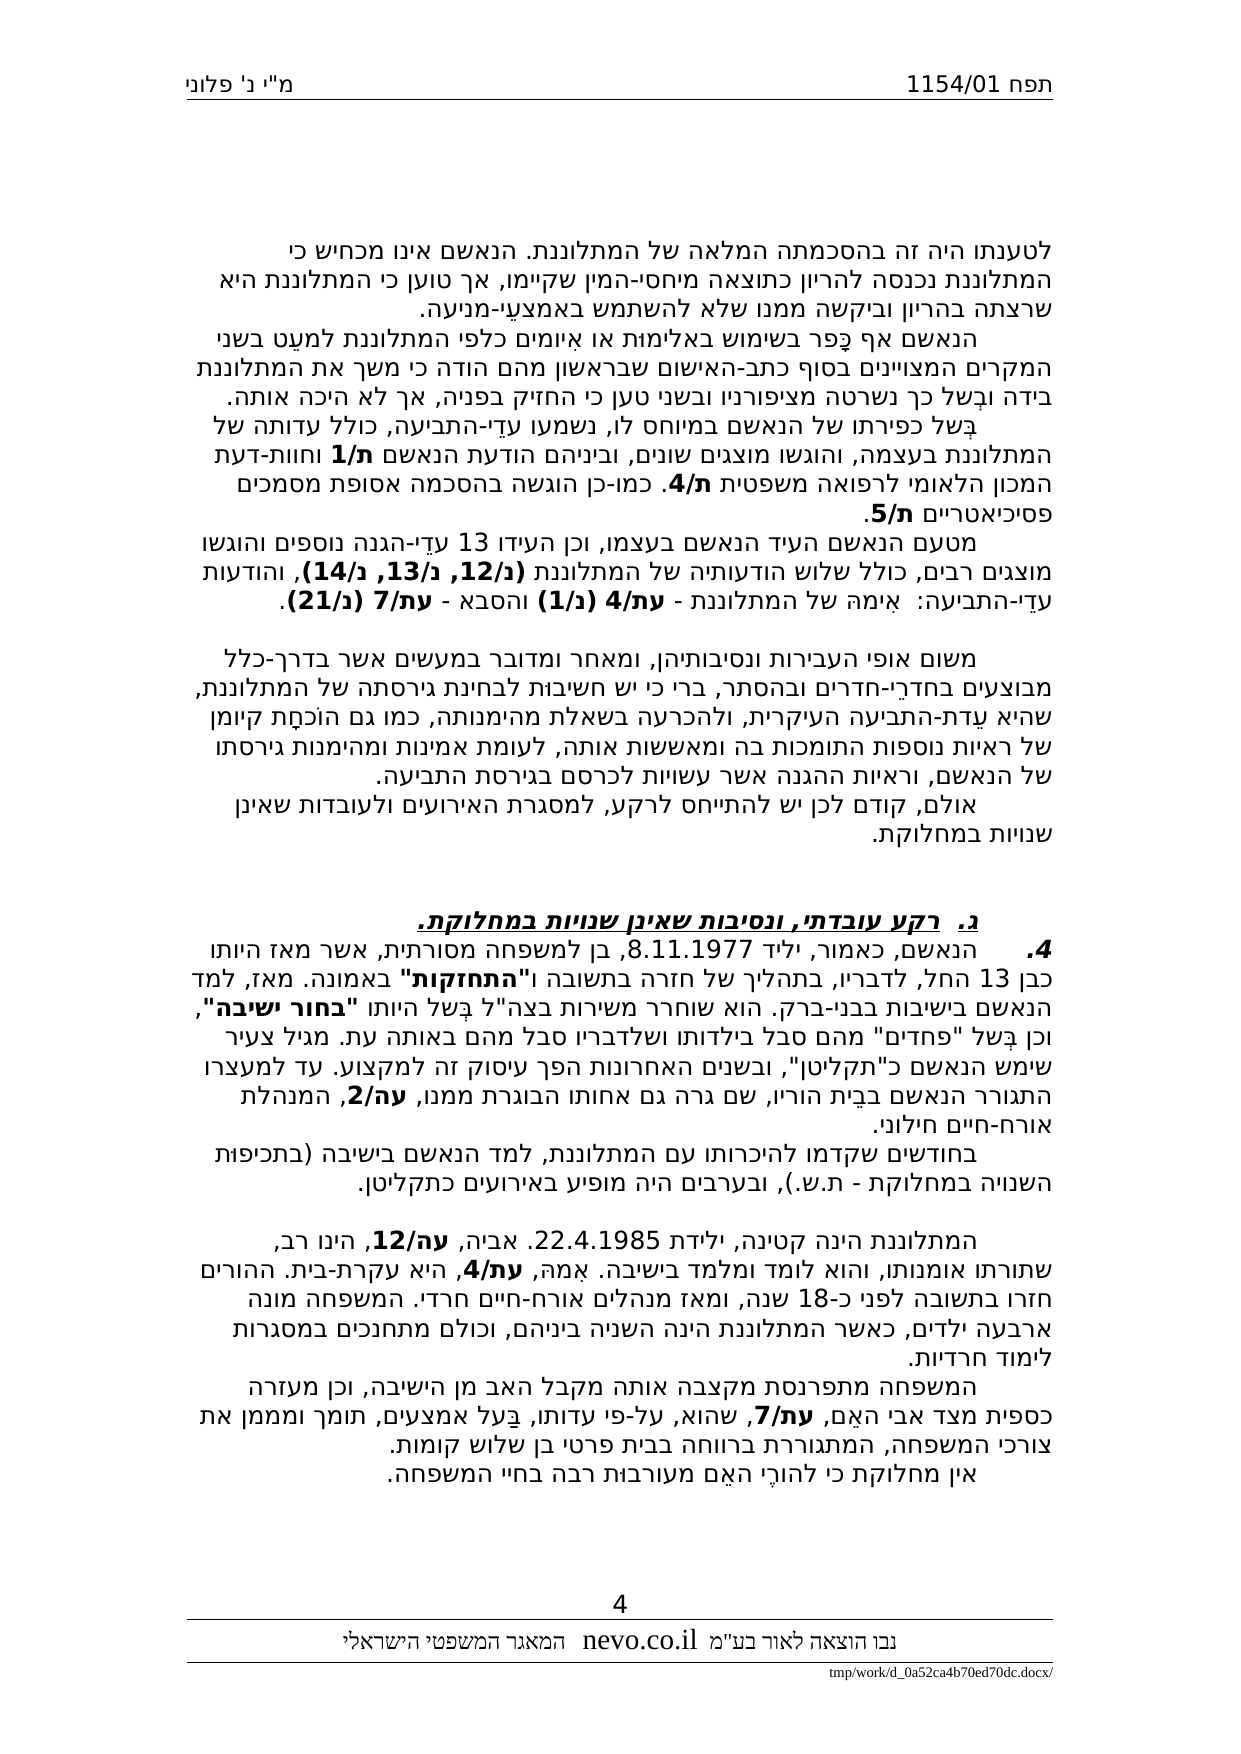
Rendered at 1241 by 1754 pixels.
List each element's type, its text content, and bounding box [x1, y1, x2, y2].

text בְּשל כפירתו של הנאשם במיוחס לו, נשמעו עדֵי-התביעה, כולל עדותה של המתלוננת בעצמה, והוגשו מוצגים שונים, וביניהם הודעת הנאשם ת/1 וחוות-דעת המכון הלאומי לרפואה משפטית ת/4. כמו-כן הוגשה בהסכמה אסופת מסמכים פסיכיאטריים ת/5. [187, 411, 1053, 528]
text אין מחלוקת כי להורֶי האֵם מעורבוּת רבה בחיי המשפחה. [187, 1459, 1053, 1489]
text אולם, קודם לכן יש להתייחס לרקע, למסגרת האירועים ולעובדות שאינן שנויות במחלוקת. [187, 790, 1053, 848]
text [187, 236, 1053, 324]
text המשפחה מתפרנסת מקצבה אותה מקבל האב מן הישיבה, וכן מעזרה כספית מצד אבי האֵם, עת/7, שהוא, על-פי עדותו, בַּעל אמצעים, תומך ומממן את צורכי המשפחה, המתגוררת ברווחה בבית פרטי בן שלוש קומות. [187, 1372, 1053, 1459]
text מטעם הנאשם העיד הנאשם בעצמו, וכן העידו 13 עדֵי-הגנה נוספים והוגשו מוצגים רבים, כולל שלוש הודעותיה של המתלוננת (נ/12, נ/13, נ/14), והודעות עדֵי-התביעה:ו אִימהּ של המתלוננת - עת/4 (נ/1) והסבא - עת/7 (נ/21). [187, 528, 1053, 615]
text 4. הנאשם, כאמור, יליד 8.11.1977, בן למשפחה מסורתית, אשר מאז היותו כבן 13 החל, לדבריו, בתהליך של חזרה בתשובה ו"התחזקות" באמונה. מאז, למד הנאשם בישיבות בבני-ברק. הוא שוחרר משירות בצה"ל בְּשל היותו "בחור ישיבה", וכן בְּשל "פחדים" מהם סבל בילדותו ושלדבריו סבל מהם באותה עת. מגיל צעיר שימש הנאשם כ"תקליטן", ובשנים האחרונות הפך עיסוק זה למקצוע. עד למעצרו התגורר הנאשם בבֵית הוריו, שם גרה גם אחותו הבוגרת ממנו, עה/2, המנהלת אורח-חיים חילוני. [187, 935, 1053, 1139]
text בחודשים שקדמו להיכרותו עם המתלוננת, למד הנאשם בישיבה (בתכיפוּת השנויה במחלוקת - ת.ש.), ובערבים היה מופיע באירועים כתקליטן. [187, 1139, 1053, 1197]
text הנאשם אף כָּפר בשימוש באלימוּת או אִיומים כלפי המתלוננת למעֵט בשני המקרים המצויינים בסוף כתב-האישום שבראשון מהם הודה כי משך את המתלוננת בידה ובְשל כך נשרטה מציפורניו ובשני טען כי החזיק בפניה, אך לא היכה אותה. [187, 324, 1053, 411]
text ג. רקע עובדתי, ונסיבות שאינן שנויות במחלוקת. [187, 906, 1053, 935]
text המתלוננת הינה קטינה, ילידת 22.4.1985. אביה, עה/12, הינו רב, שתורתו אומנותו, והוא לומד ומלמד בישיבה. אִמהּ, עת/4, היא עקרת-בית. ההורים חזרו בתשובה לפני כ-18 שנה, ומאז מנהלים אורח-חיים חרדי. המשפחה מונה ארבעה ילדים, כאשר המתלוננת הינה השניה ביניהם, וכולם מתחנכים במסגרות לימוד חרדיות. [187, 1226, 1053, 1372]
text משום אופי העבירות ונסיבותיהן, ומאחר ומדובר במעשים אשר בדרך-כלל מבוצעים בחדרֵי-חדרים ובהסתר, ברי כי יש חשיבוּת לבחינת גירסתה של המתלוננת, שהיא עֵדת-התביעה העיקרית, ולהכרעה בשאלת מהימנותה, כמו גם הוֹכחָת קיומן של ראיות נוספות התומכות בה ומאששות אותה, לעומת אמינות ומהימנות גירסתו של הנאשם, וראיות ההגנה אשר עשויות לכרסם בגירסת התביעה. [187, 644, 1053, 790]
